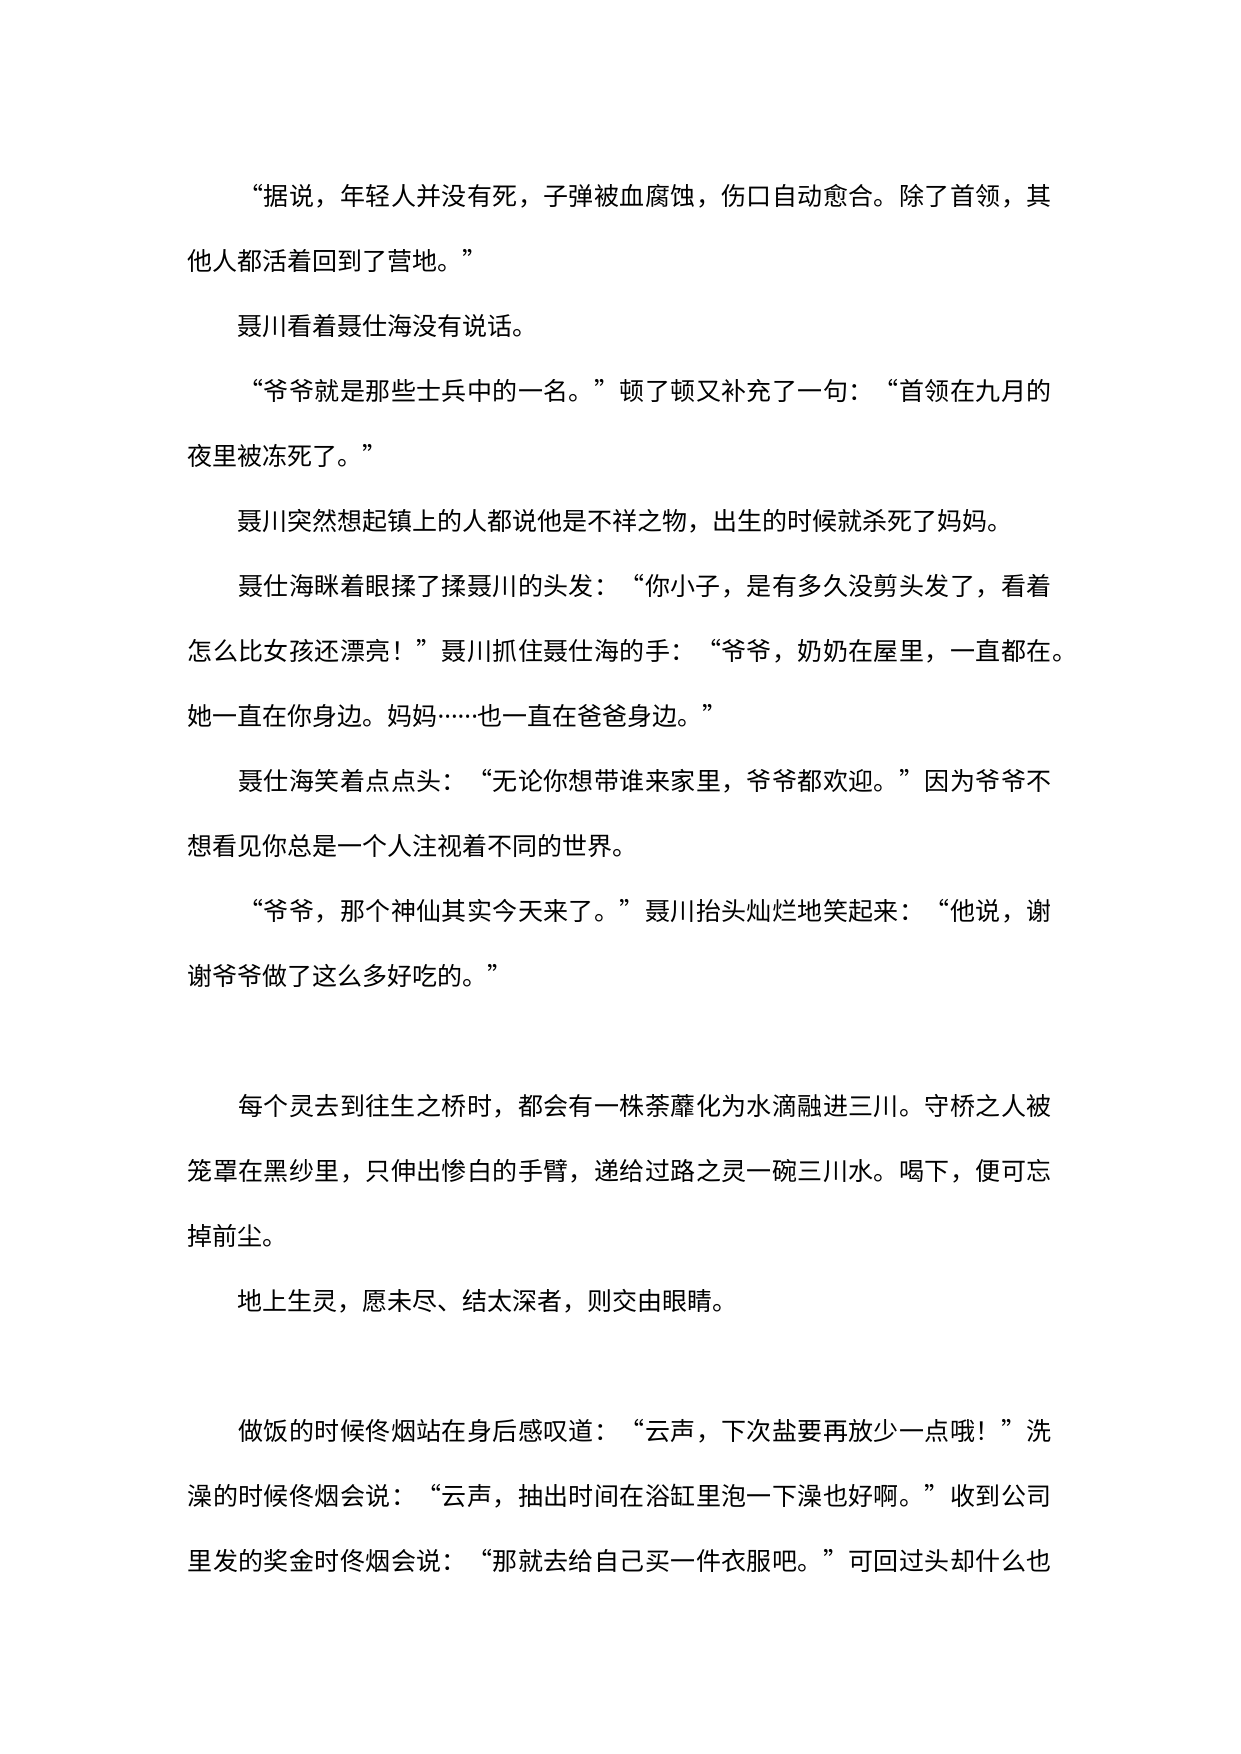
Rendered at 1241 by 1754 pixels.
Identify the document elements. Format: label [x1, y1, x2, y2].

list [187, 162, 1053, 1592]
